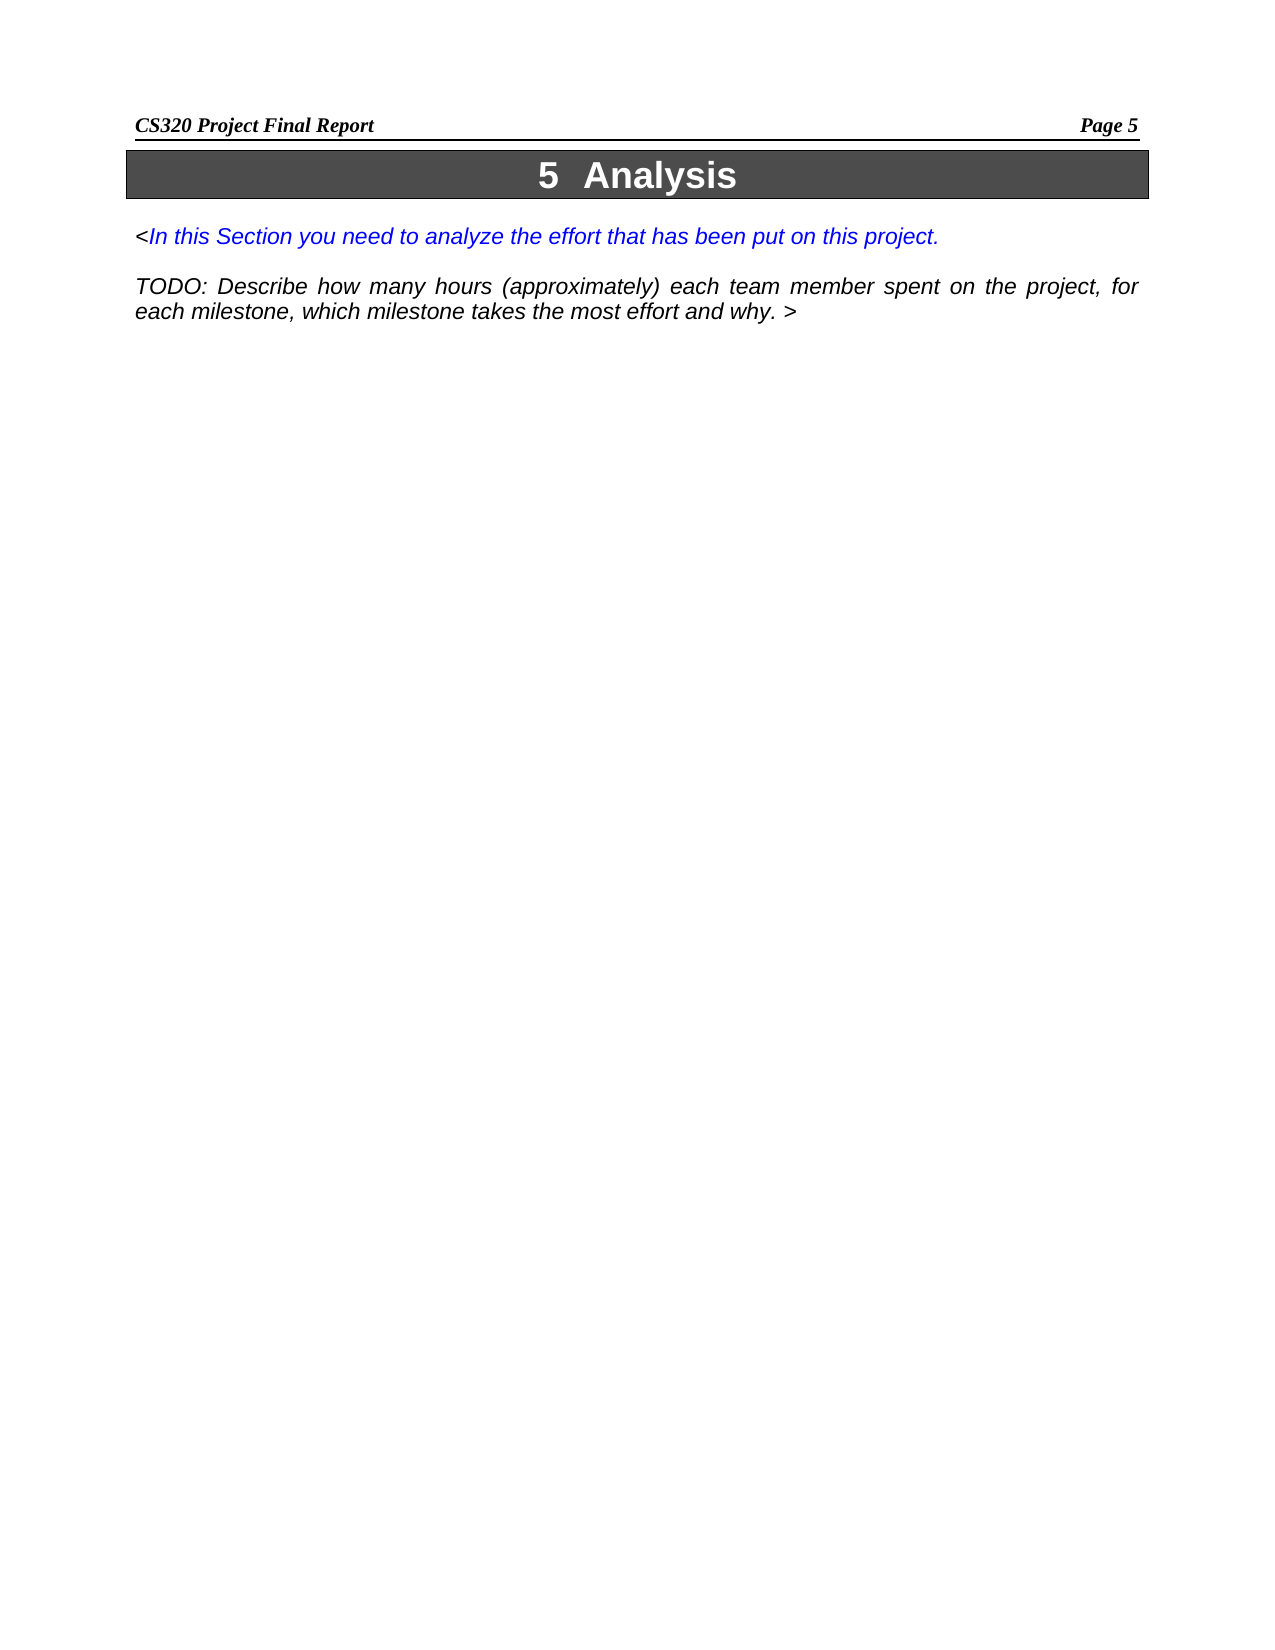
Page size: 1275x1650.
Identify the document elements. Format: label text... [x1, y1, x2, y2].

text TODO: Describe how many hours (approximately) each team member spent on the project, for each milestone, which milestone takes the most effort and why. > [135, 274, 1140, 324]
text <In this Section you need to analyze the effort that has been put on this project. [135, 224, 1140, 249]
subtitle Analysis [127, 151, 1148, 198]
